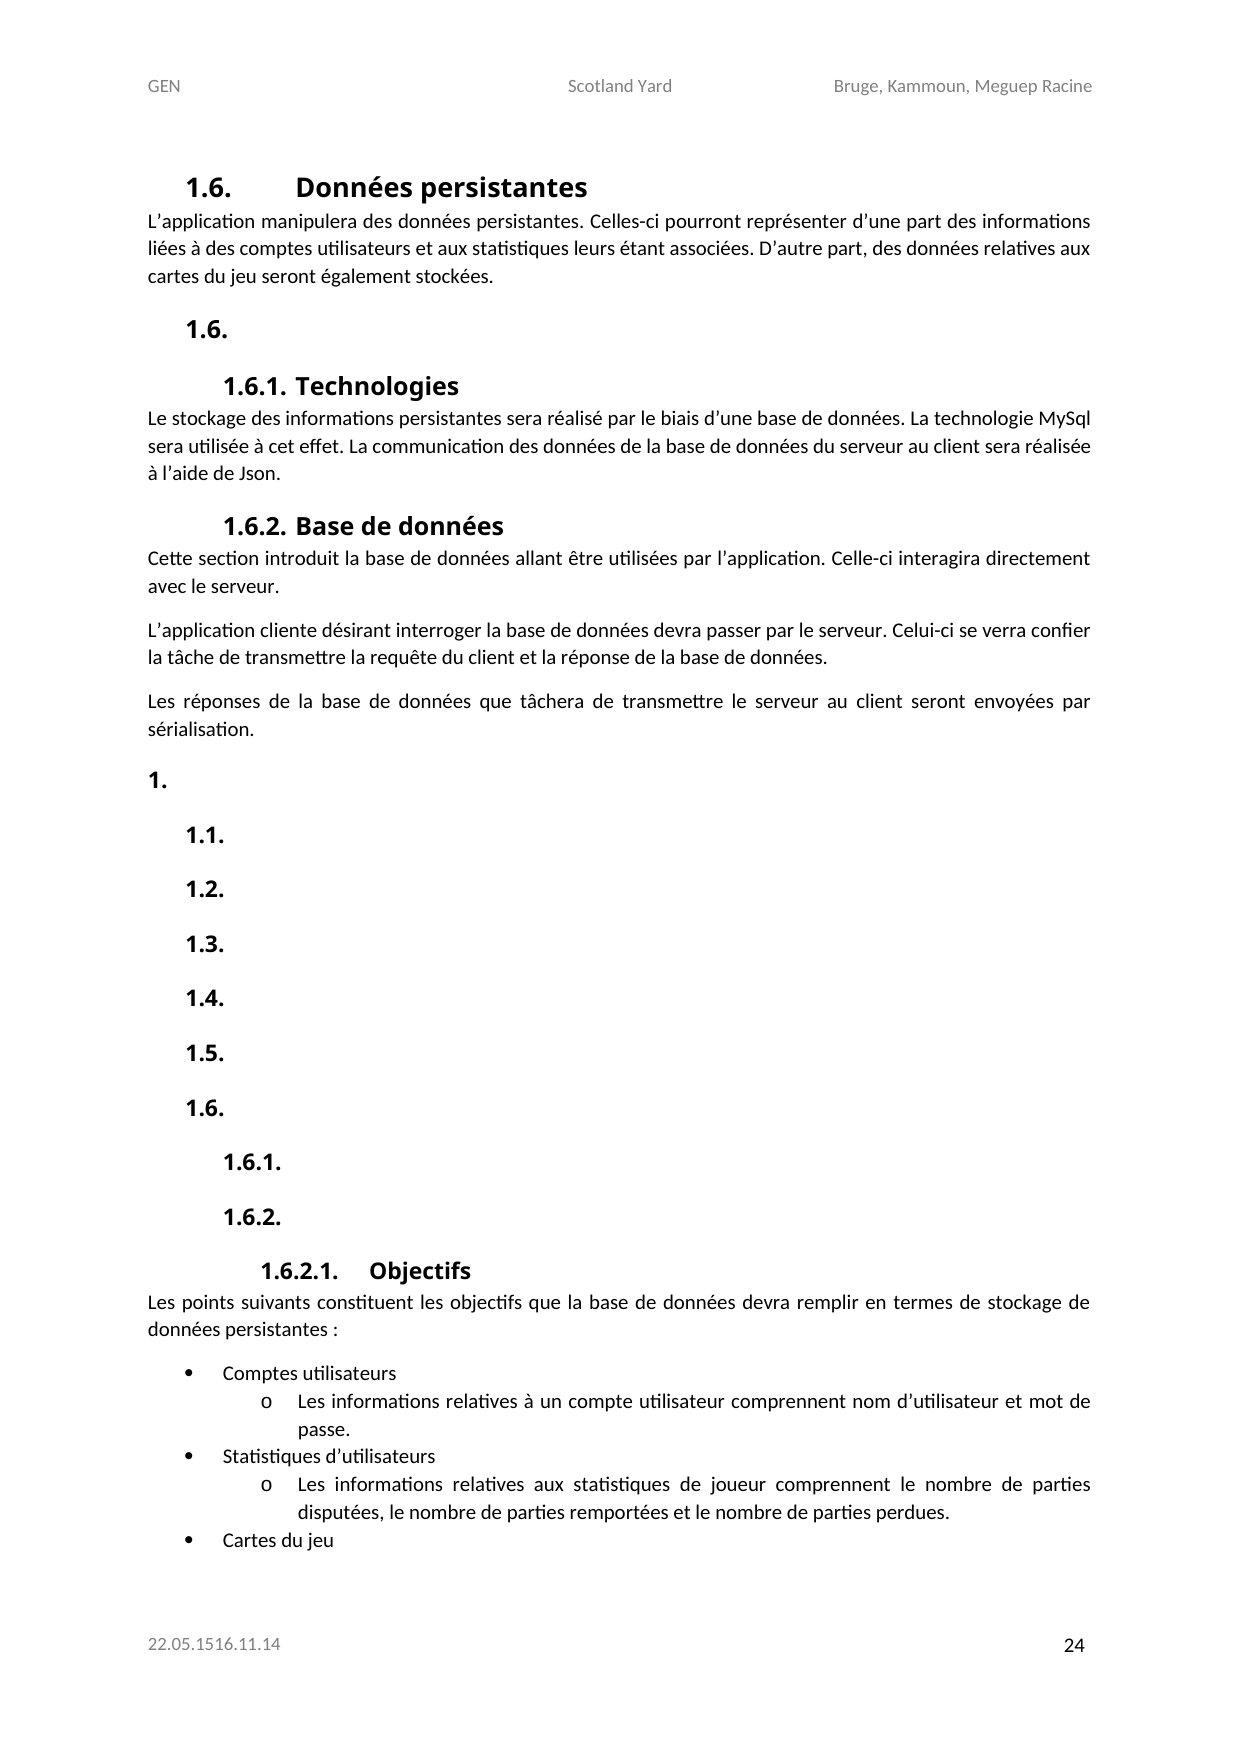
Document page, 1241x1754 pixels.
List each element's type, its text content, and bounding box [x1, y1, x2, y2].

text Les réponses de la base de données que tâchera de transmettre le serveur au client seront envoyées par sérialisation. [148, 688, 1093, 741]
list Cartes du jeu [185, 1527, 1093, 1552]
list Les informations relatives aux statistiques de joueur comprennent le nombre de parties disputées, le nombre de parties remportées et le nombre de parties perdues. [260, 1471, 1093, 1525]
text Cette section introduit la base de données allant être utilisées par l’application. Celle-ci interagira directement avec le serveur. [148, 545, 1093, 598]
title Données persistantes [185, 168, 1093, 205]
title Technologies [223, 369, 1093, 403]
list Comptes utilisateurs [185, 1360, 1093, 1386]
text Les points suivants constituent les objectifs que la base de données devra remplir en termes de stockage de données persistantes : [148, 1289, 1093, 1342]
subtitle Objectifs [260, 1255, 1093, 1286]
title Base de données [223, 509, 1093, 543]
text Le stockage des informations persistantes sera réalisé par le biais d’une base de données. La technologie MySql sera utilisée à cet effet. La communication des données de la base de données du serveur au client sera réalisée à l’aide de Json. [148, 406, 1093, 486]
text L’application cliente désirant interroger la base de données devra passer par le serveur. Celui-ci se verra confier la tâche de transmettre la requête du client et la réponse de la base de données. [148, 617, 1093, 670]
list Statistiques d’utilisateurs [185, 1444, 1093, 1469]
text L’application manipulera des données persistantes. Celles-ci pourront représenter d’une part des informations liées à des comptes utilisateurs et aux statistiques leurs étant associées. D’autre part, des données relatives aux cartes du jeu seront également stockées. [148, 208, 1093, 288]
list Les informations relatives à un compte utilisateur comprennent nom d’utilisateur et mot de passe. [260, 1388, 1093, 1442]
